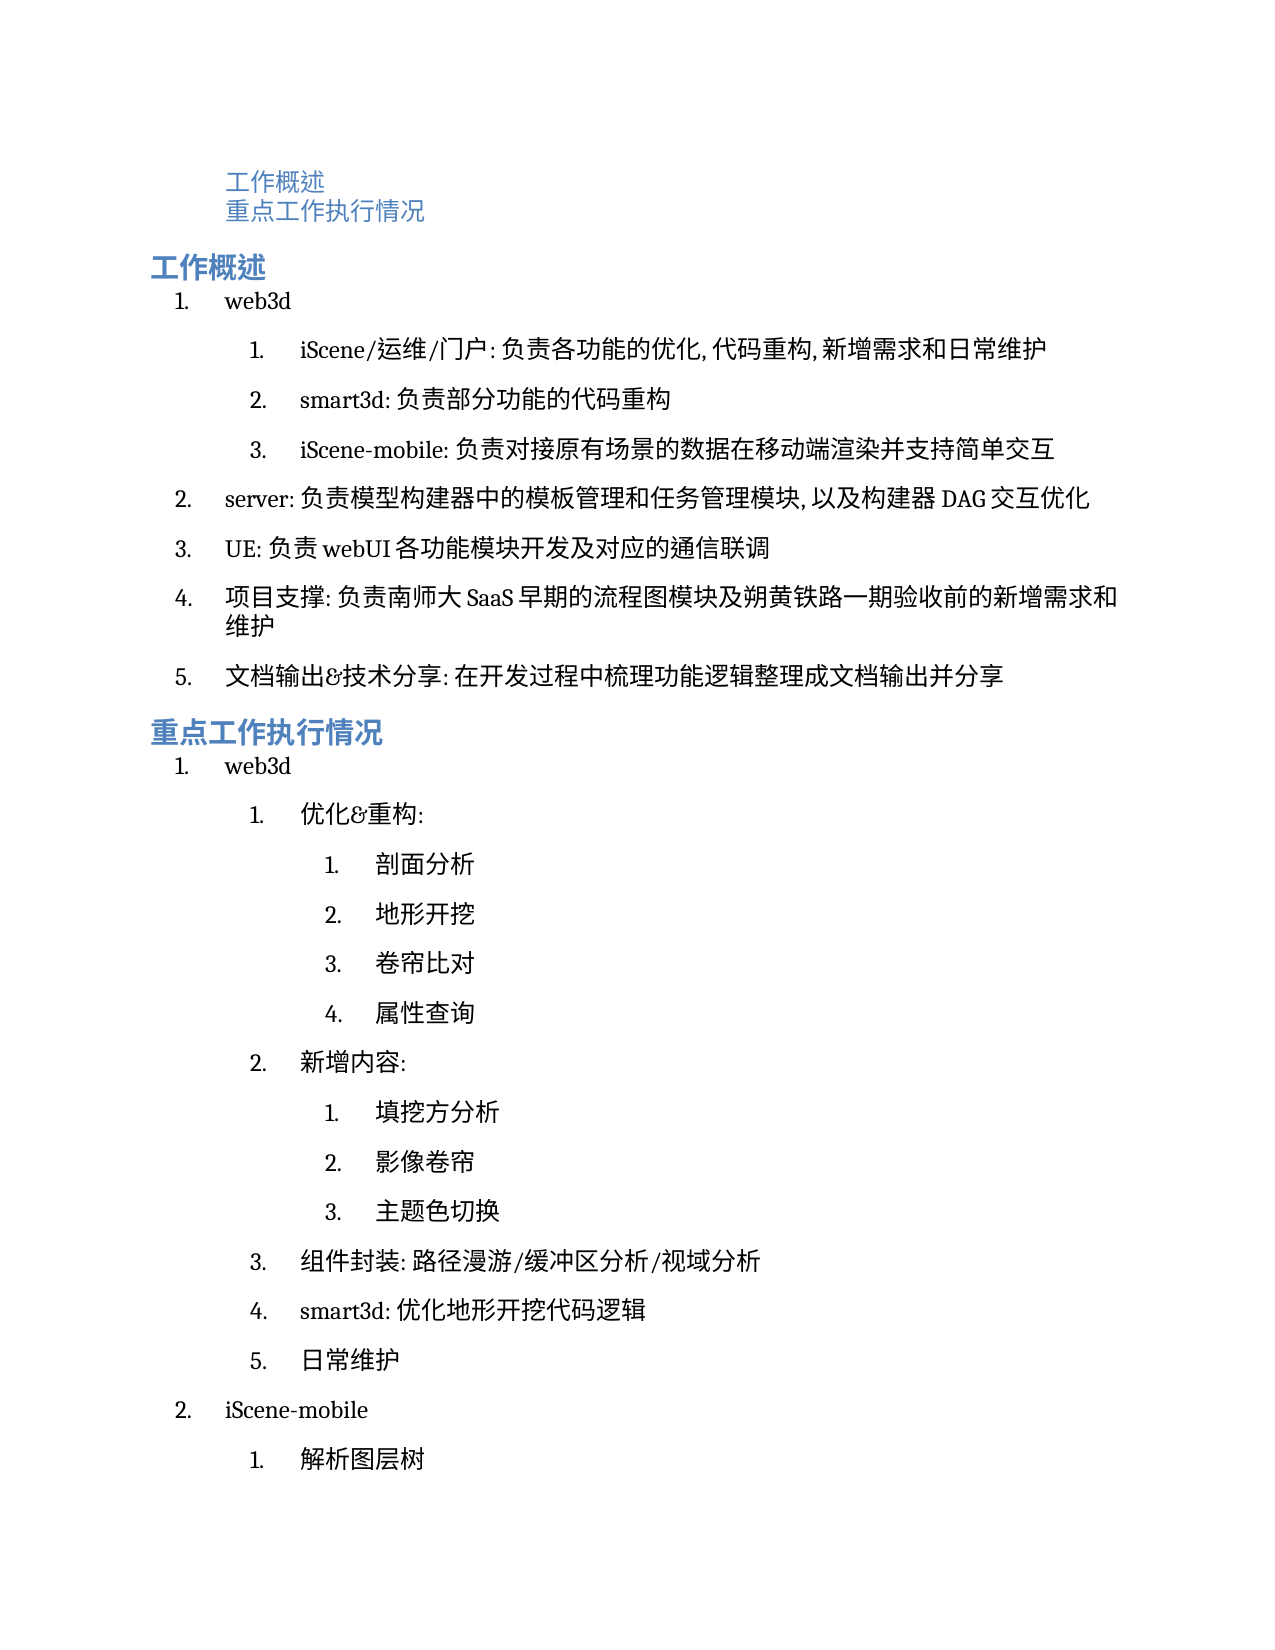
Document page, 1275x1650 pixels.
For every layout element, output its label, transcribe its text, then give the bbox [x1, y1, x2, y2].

subtitle 工作概述 [150, 247, 1125, 287]
list smart3d: 负责部分功能的代码重构 [250, 386, 1125, 415]
list 剖面分析 [325, 851, 1125, 880]
list 日常维护 [250, 1347, 1125, 1376]
list 卷帘比对 [325, 950, 1125, 979]
list 填挖方分析 [325, 1099, 1125, 1128]
list 地形开挖 [325, 901, 1125, 929]
list 属性查询 [325, 1000, 1125, 1028]
list 影像卷帘 [325, 1148, 1125, 1177]
list 新增内容: [250, 1049, 1125, 1078]
list 组件封装: 路径漫游/缓冲区分析/视域分析 [250, 1248, 1125, 1276]
list smart3d: 优化地形开挖代码逻辑 [250, 1297, 1125, 1326]
list web3d [175, 287, 1125, 316]
list iScene-mobile [175, 1396, 1125, 1425]
subtitle 重点工作执行情况 [150, 712, 1125, 752]
text 工作概述 重点工作执行情况 [150, 169, 1125, 226]
list web3d [175, 752, 1125, 781]
list iScene/运维/门户: 负责各功能的优化, 代码重构, 新增需求和日常维护 [250, 336, 1125, 365]
list 文档输出&技术分享: 在开发过程中梳理功能逻辑整理成文档输出并分享 [175, 663, 1125, 691]
list 项目支撑: 负责南师大SaaS早期的流程图模块及朔黄铁路一期验收前的新增需求和维护 [175, 584, 1125, 642]
list 解析图层树 [250, 1446, 1125, 1475]
list UE: 负责webUI各功能模块开发及对应的通信联调 [175, 535, 1125, 563]
list server: 负责模型构建器中的模板管理和任务管理模块, 以及构建器DAG交互优化 [175, 485, 1125, 514]
list iScene-mobile: 负责对接原有场景的数据在移动端渲染并支持简单交互 [250, 436, 1125, 464]
list 主题色切换 [325, 1198, 1125, 1227]
list 优化&重构: [250, 801, 1125, 830]
